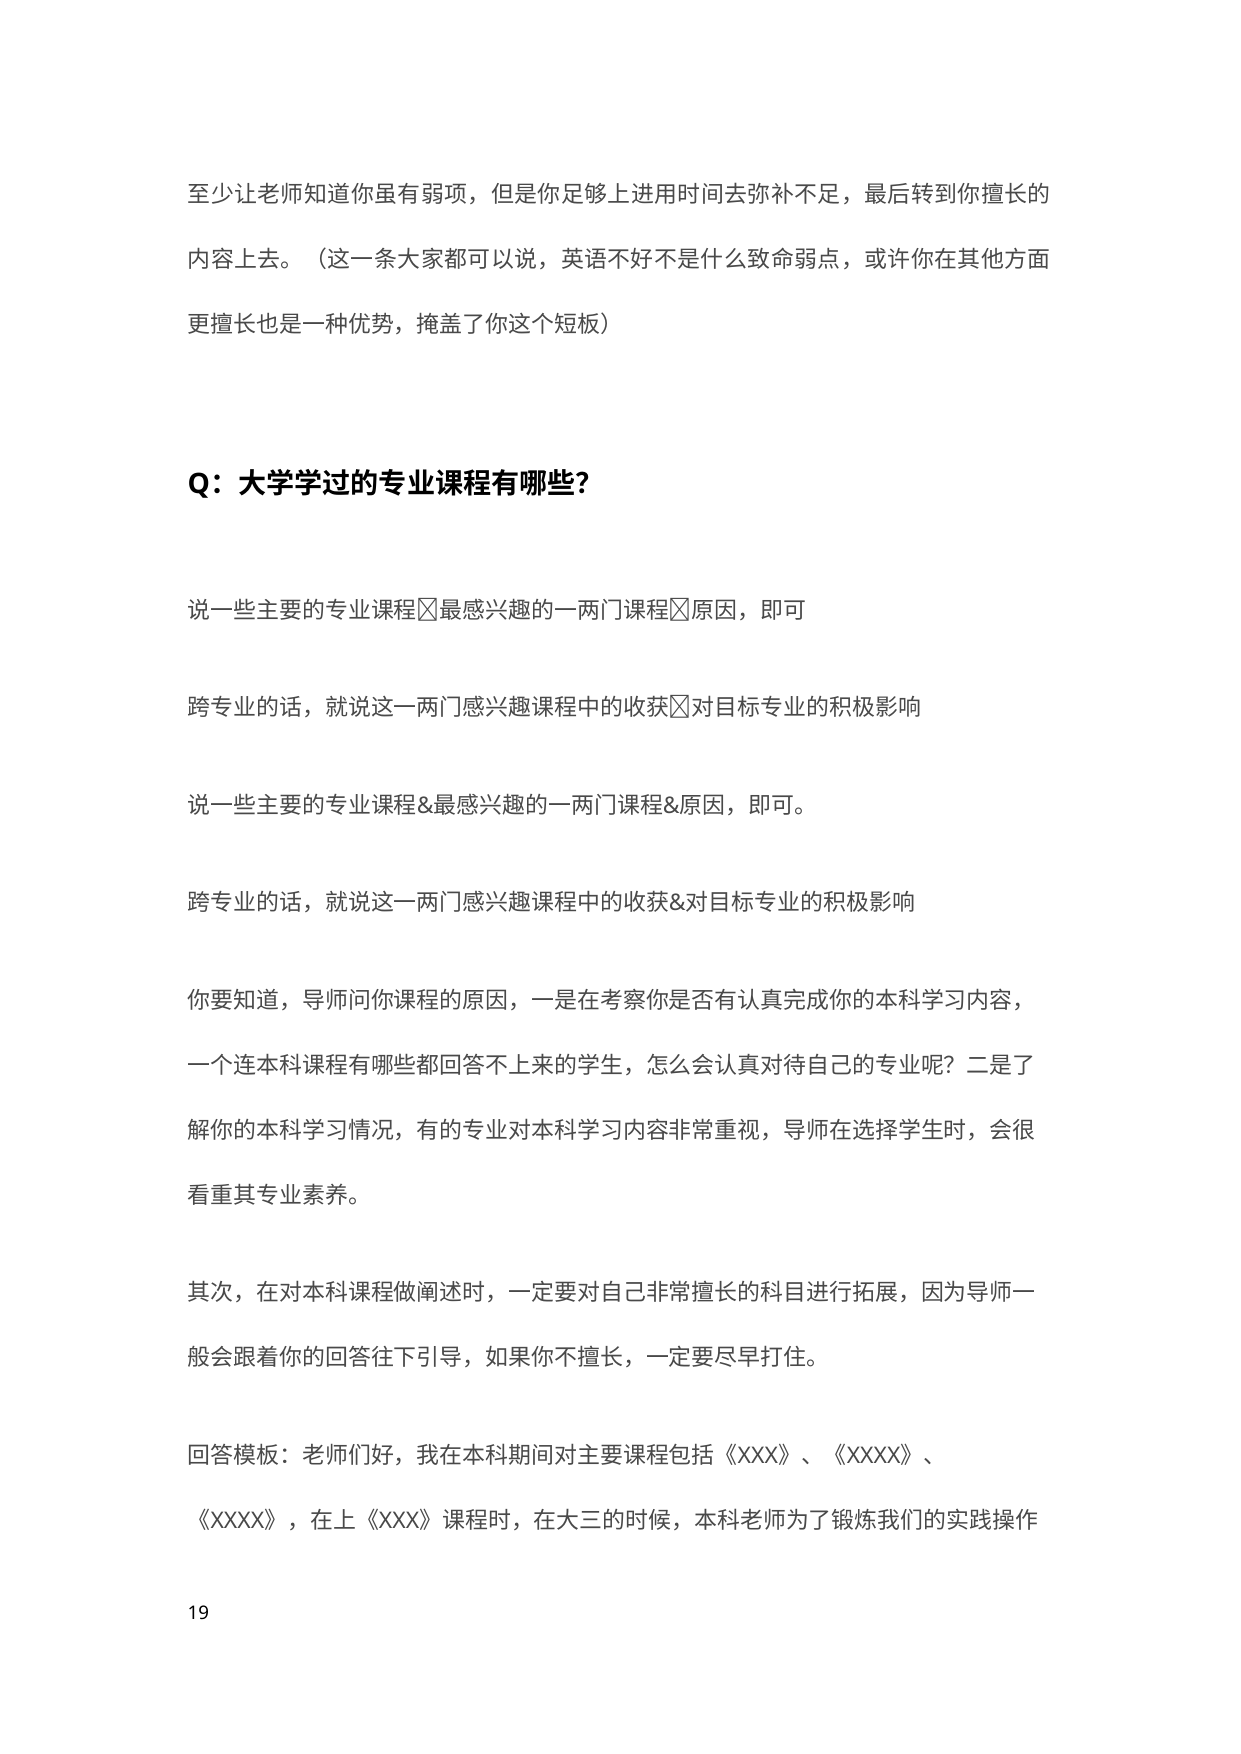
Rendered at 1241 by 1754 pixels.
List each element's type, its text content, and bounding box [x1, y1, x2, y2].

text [187, 1421, 1053, 1551]
text 你要知道，导师问你课程的原因，一是在考察你是否有认真完成你的本科学习内容，一个连本科课程有哪些都回答不上来的学生，怎么会认真对待自己的专业呢？二是了解你的本科学习情况，有的专业对本科学习内容非常重视，导师在选择学生时，会很看重其专业素养。 [187, 966, 1053, 1226]
subtitle Q：大学学过的专业课程有哪些？ [187, 449, 1053, 514]
text 说一些主要的专业课程&最感兴趣的一两门课程&原因，即可。 [187, 771, 1053, 836]
text 其次，在对本科课程做阐述时，一定要对自己非常擅长的科目进行拓展，因为导师一般会跟着你的回答往下引导，如果你不擅长，一定要尽早打住。 [187, 1258, 1053, 1388]
text 至少让老师知道你虽有弱项，但是你足够上进用时间去弥补不足，最后转到你擅长的内容上去。（这一条大家都可以说，英语不好不是什么致命弱点，或许你在其他方面更擅长也是一种优势，掩盖了你这个短板） [187, 160, 1053, 355]
text 说一些主要的专业课程➕最感兴趣的一两门课程➕原因，即可 [187, 576, 1053, 641]
text 跨专业的话，就说这一两门感兴趣课程中的收获&对目标专业的积极影响 [187, 868, 1053, 933]
text 跨专业的话，就说这一两门感兴趣课程中的收获➕对目标专业的积极影响 [187, 673, 1053, 738]
